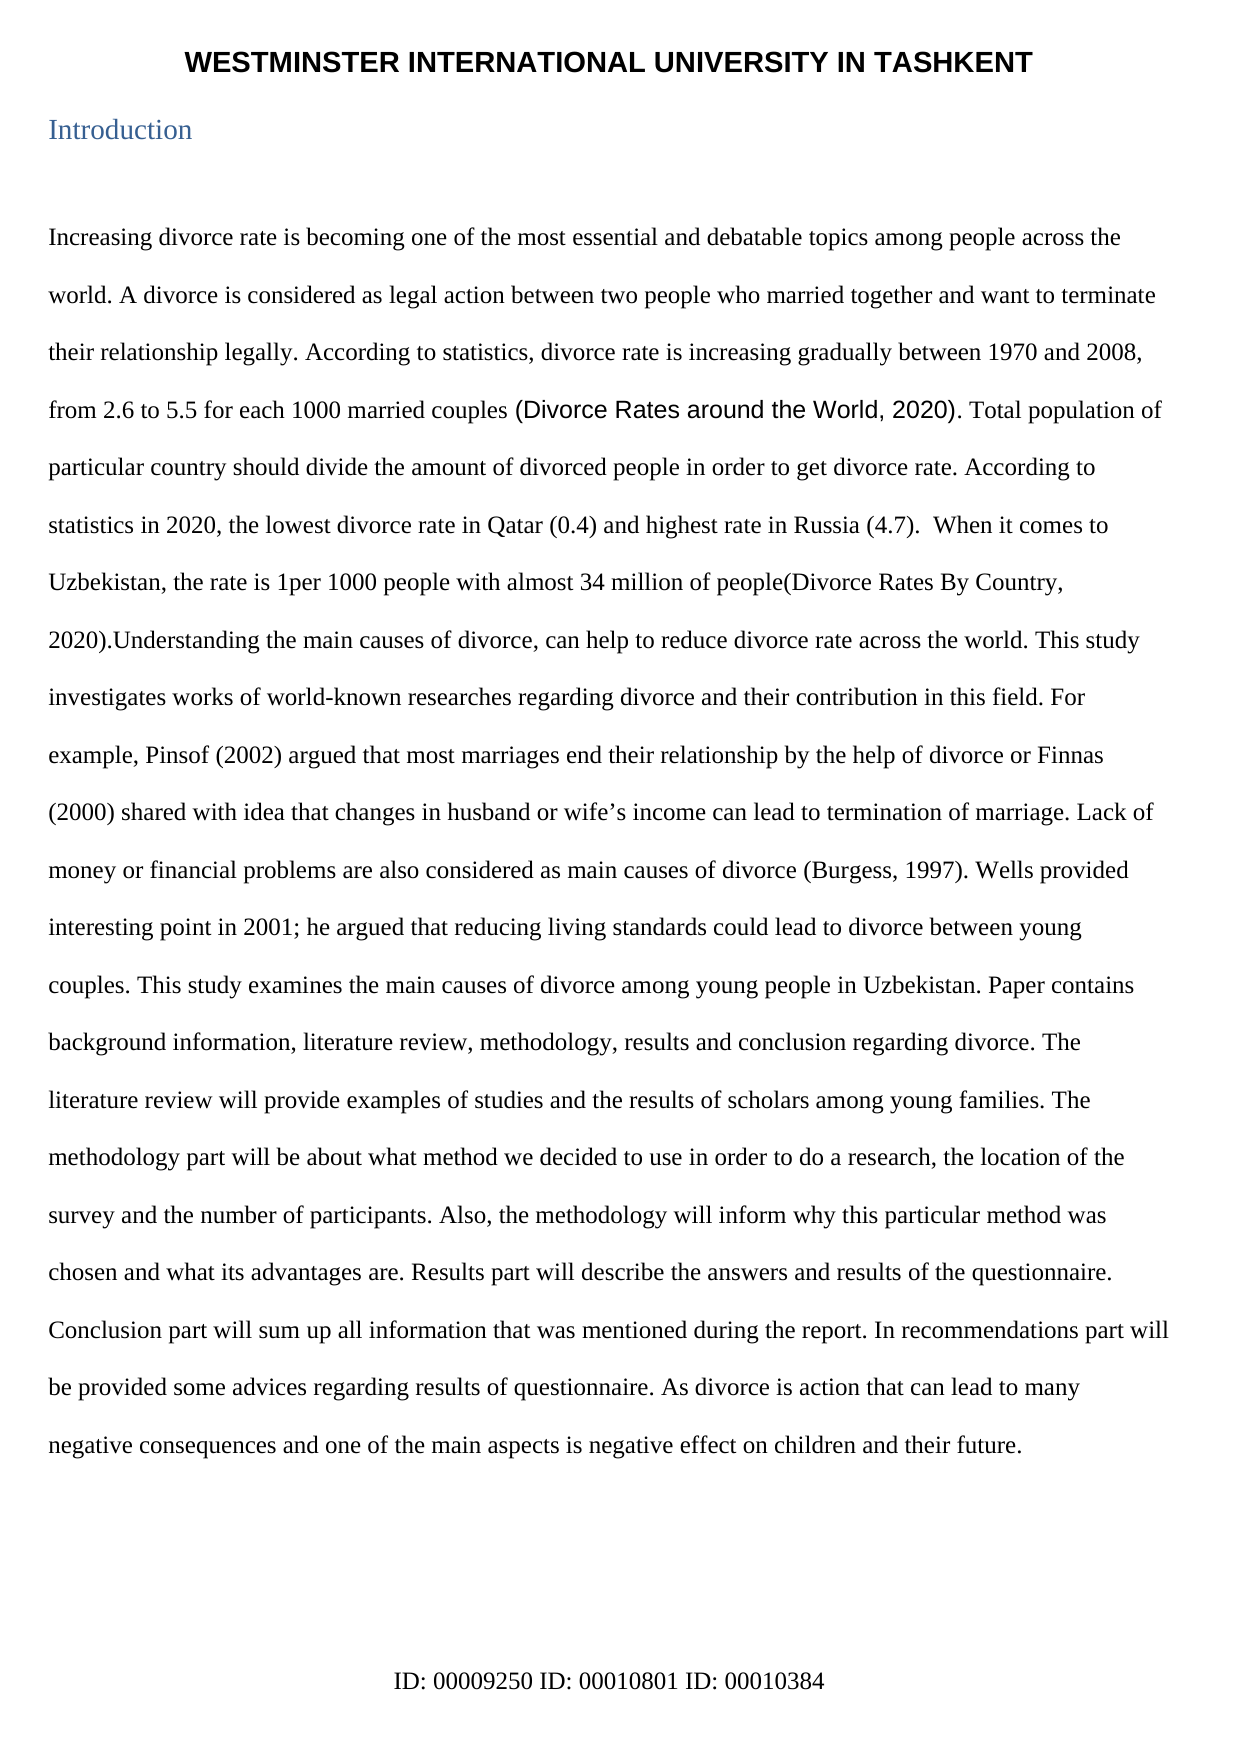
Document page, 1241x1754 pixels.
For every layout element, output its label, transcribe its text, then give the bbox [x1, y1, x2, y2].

text Introduction [48, 112, 1170, 146]
text Increasing divorce rate is becoming one of the most essential and debatable topics among people across the world. A divorce is considered as legal action between two people who married together and want to terminate their relationship legally. According to statistics, divorce rate is increasing gradually between 1970 and 2008, from 2.6 to 5.5 for each 1000 married couples (Divorce Rates around the World, 2020). Total population of particular country should divide the amount of divorced people in order to get divorce rate. According to statistics in 2020, the lowest divorce rate in Qatar (0.4) and highest rate in Russia (4.7). When it comes to Uzbekistan, the rate is 1per 1000 people with almost 34 million of people(Divorce Rates By Country, 2020).Understanding the main causes of divorce, can help to reduce divorce rate across the world. This study investigates works of world-known researches regarding divorce and their contribution in this field. For example, Pinsof (2002) argued that most marriages end their relationship by the help of divorce or Finnas (2000) shared with idea that changes in husband or wife’s income can lead to termination of marriage. Lack of money or financial problems are also considered as main causes of divorce (Burgess, 1997). Wells provided interesting point in 2001; he argued that reducing living standards could lead to divorce between young couples. This study examines the main causes of divorce among young people in Uzbekistan. Paper contains background information, literature review, methodology, results and conclusion regarding divorce. The literature review will provide examples of studies and the results of scholars among young families. The methodology part will be about what method we decided to use in order to do a research, the location of the survey and the number of participants. Also, the methodology will inform why this particular method was chosen and what its advantages are. Results part will describe the answers and results of the questionnaire. Conclusion part will sum up all information that was mentioned during the report. In recommendations part will be provided some advices regarding results of questionnaire. As divorce is action that can lead to many negative consequences and one of the main aspects is negative effect on children and their future. [48, 222, 1170, 1459]
